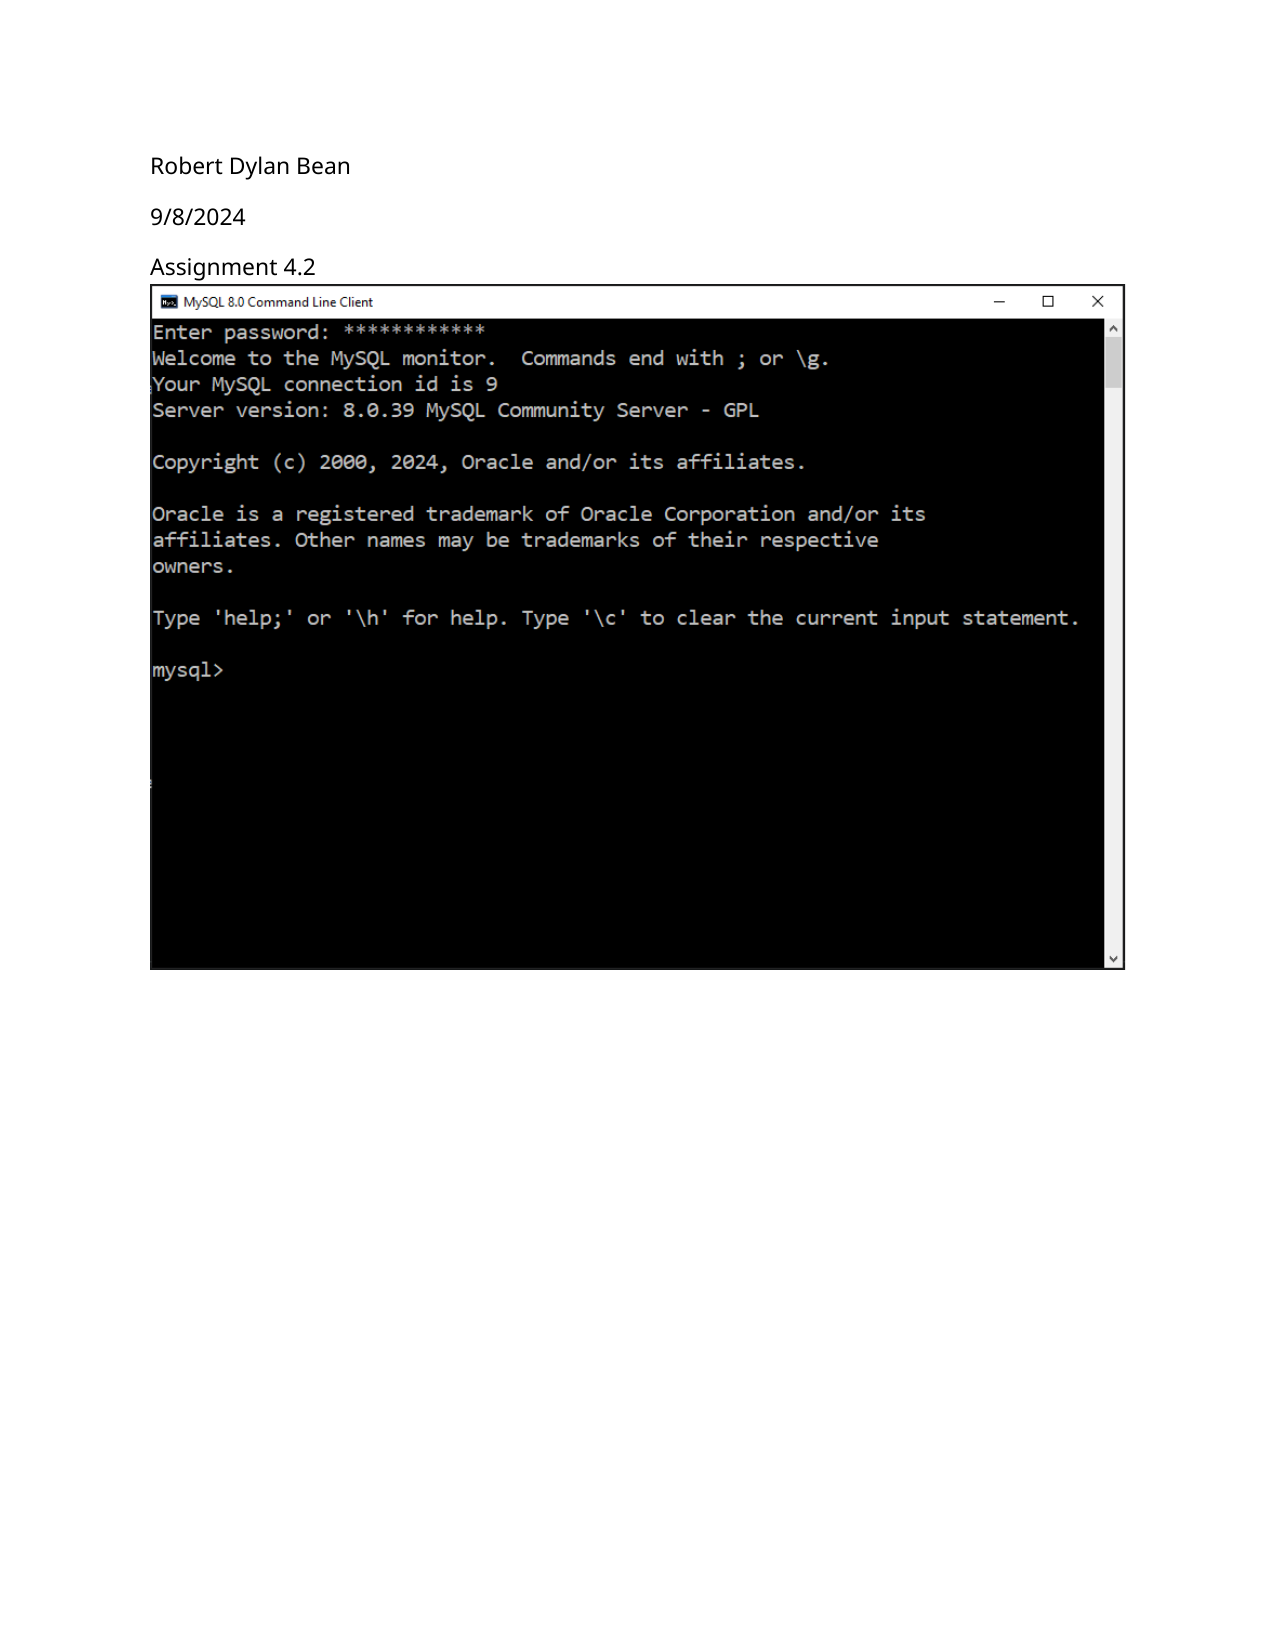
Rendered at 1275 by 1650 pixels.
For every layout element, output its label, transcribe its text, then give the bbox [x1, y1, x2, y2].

text Assignment 4.2 [150, 251, 1125, 284]
text Robert Dylan Bean [150, 150, 1125, 181]
picture [150, 284, 1125, 970]
text 9/8/2024 [150, 200, 1125, 232]
